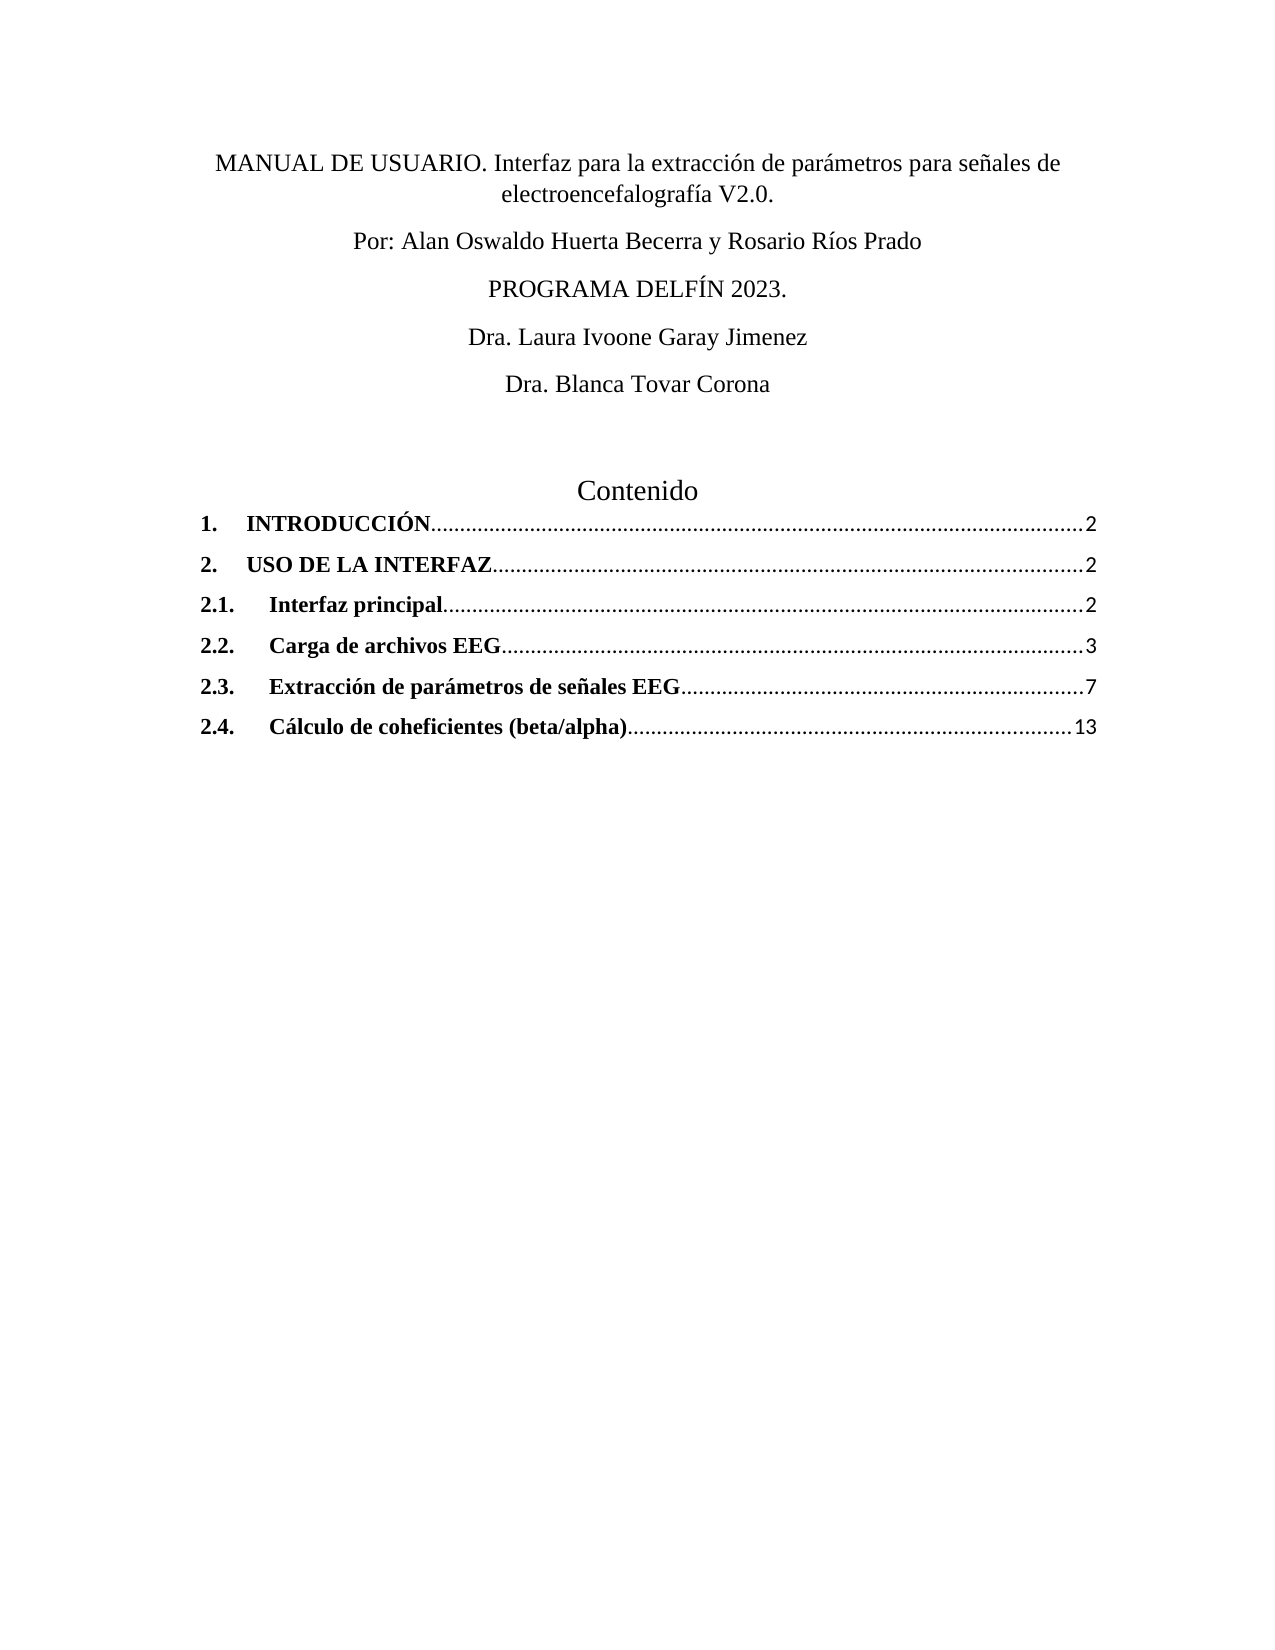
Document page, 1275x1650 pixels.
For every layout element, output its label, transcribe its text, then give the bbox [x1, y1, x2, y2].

text Dra. Laura Ivoone Garay Jimenez [177, 322, 1098, 351]
text Dra. Blanca Tovar Corona [177, 369, 1098, 398]
text PROGRAMA DELFÍN 2023. [177, 274, 1098, 303]
text MANUAL DE USUARIO. Interfaz para la extracción de parámetros para señales de electroencefalografía V2.0. [177, 148, 1098, 207]
text Por: Alan Oswaldo Huerta Becerra y Rosario Ríos Prado [177, 226, 1098, 255]
